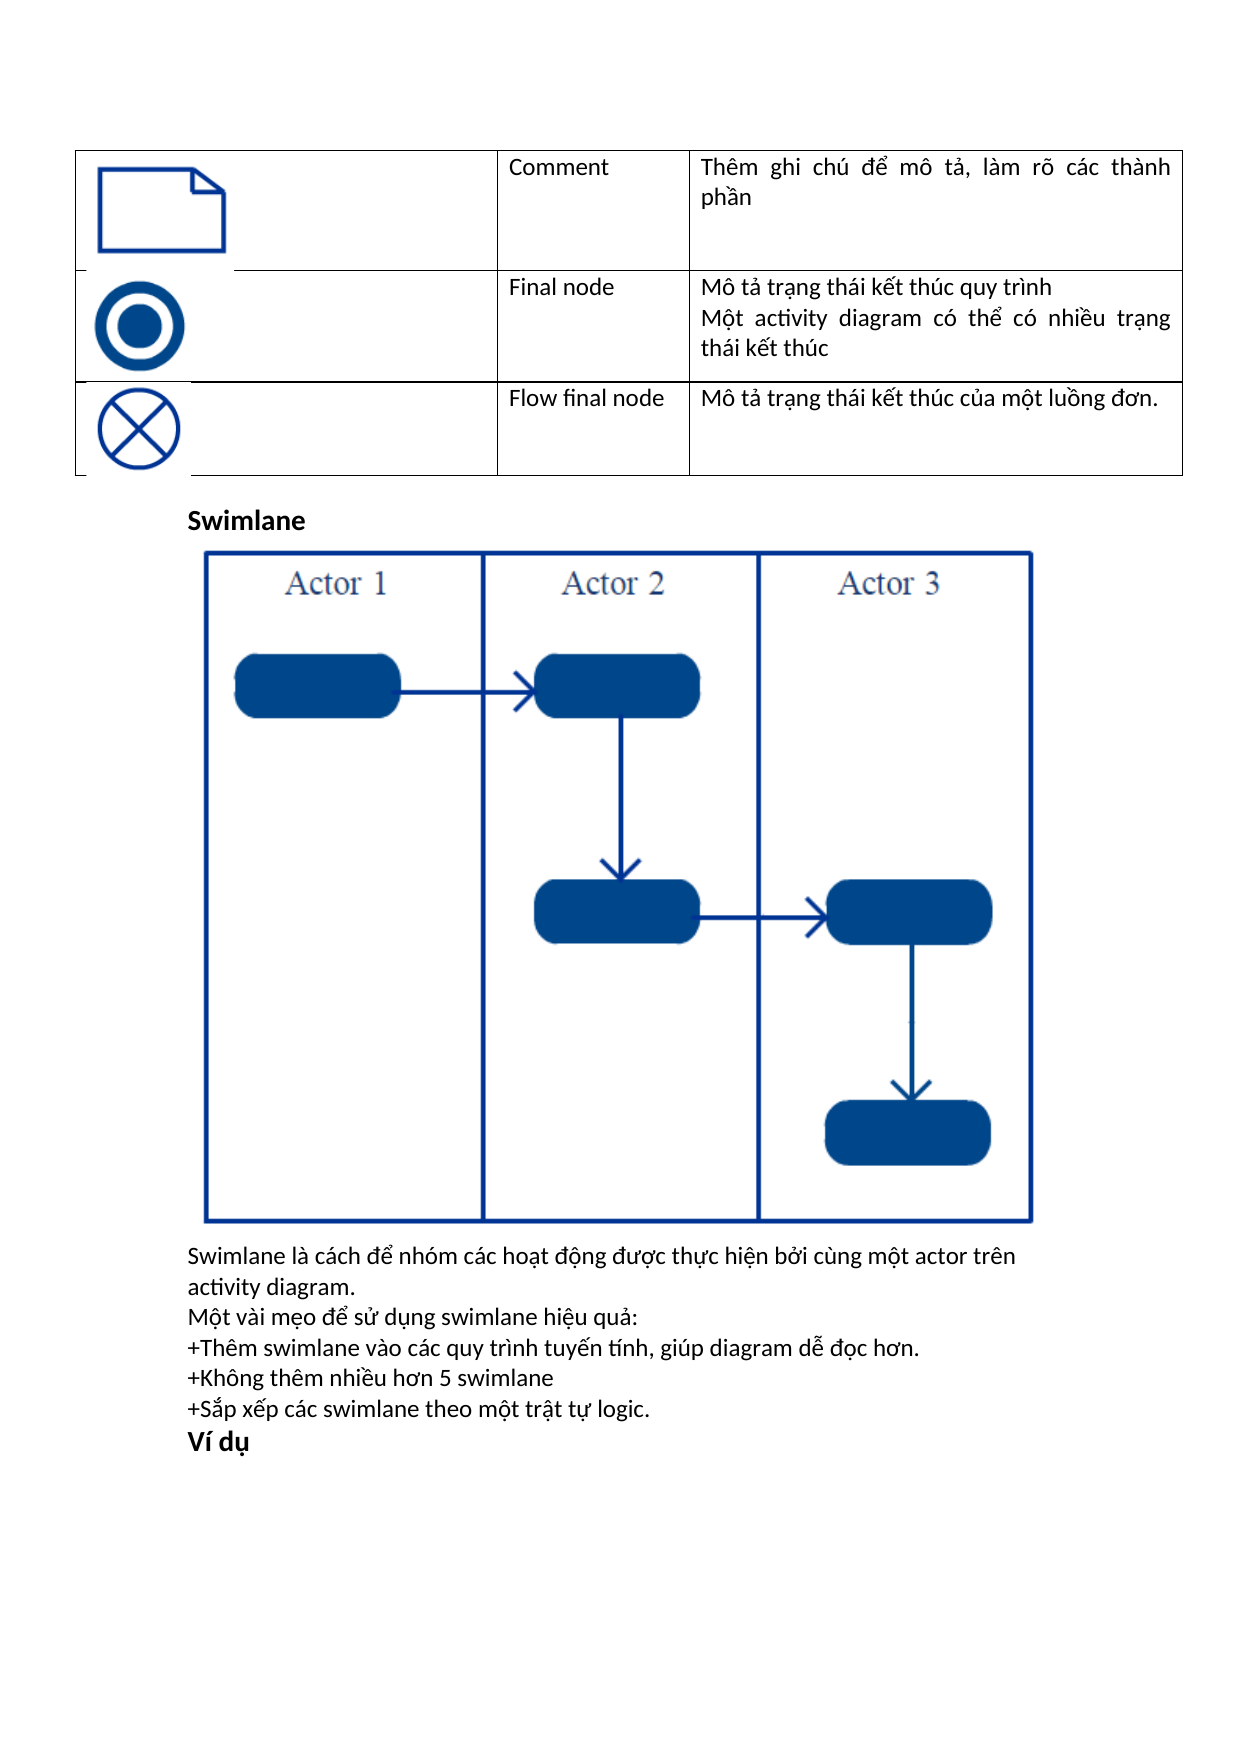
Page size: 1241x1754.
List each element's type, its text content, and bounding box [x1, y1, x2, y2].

table_cell Thêm ghi chú để mô tả, làm rõ các thành phần [690, 151, 1182, 270]
text +Sắp xếp các swimlane theo một trật tự logic. [187, 1393, 1053, 1423]
text +Không thêm nhiều hơn 5 swimlane [187, 1362, 1053, 1393]
table_cell [76, 271, 497, 381]
picture [86, 151, 235, 379]
table_cell [76, 383, 86, 475]
table_cell [76, 151, 86, 270]
table_cell Flow final node [498, 383, 689, 475]
text Một vài mẹo để sử dụng swimlane hiệu quả: [187, 1301, 1053, 1332]
table_cell [191, 383, 497, 475]
text Swimlane là cách để nhóm các hoạt động được thực hiện bởi cùng một actor trên activity diagram. [187, 1240, 1053, 1301]
picture [187, 537, 1046, 1241]
text Ví dụ [187, 1423, 1053, 1459]
text Swimlane [187, 502, 1053, 537]
table_cell [235, 151, 497, 270]
table_cell Final node [498, 271, 689, 381]
table_cell Mô tả trạng thái kết thúc quy trình Một activity diagram có thể có nhiều trạng thái kết thúc [690, 271, 1182, 381]
table_cell Mô tả trạng thái kết thúc của một luồng đơn. [690, 383, 1182, 475]
text +Thêm swimlane vào các quy trình tuyến tính, giúp diagram dễ đọc hơn. [187, 1332, 1053, 1362]
picture [86, 382, 191, 476]
table_cell Comment [498, 151, 689, 270]
